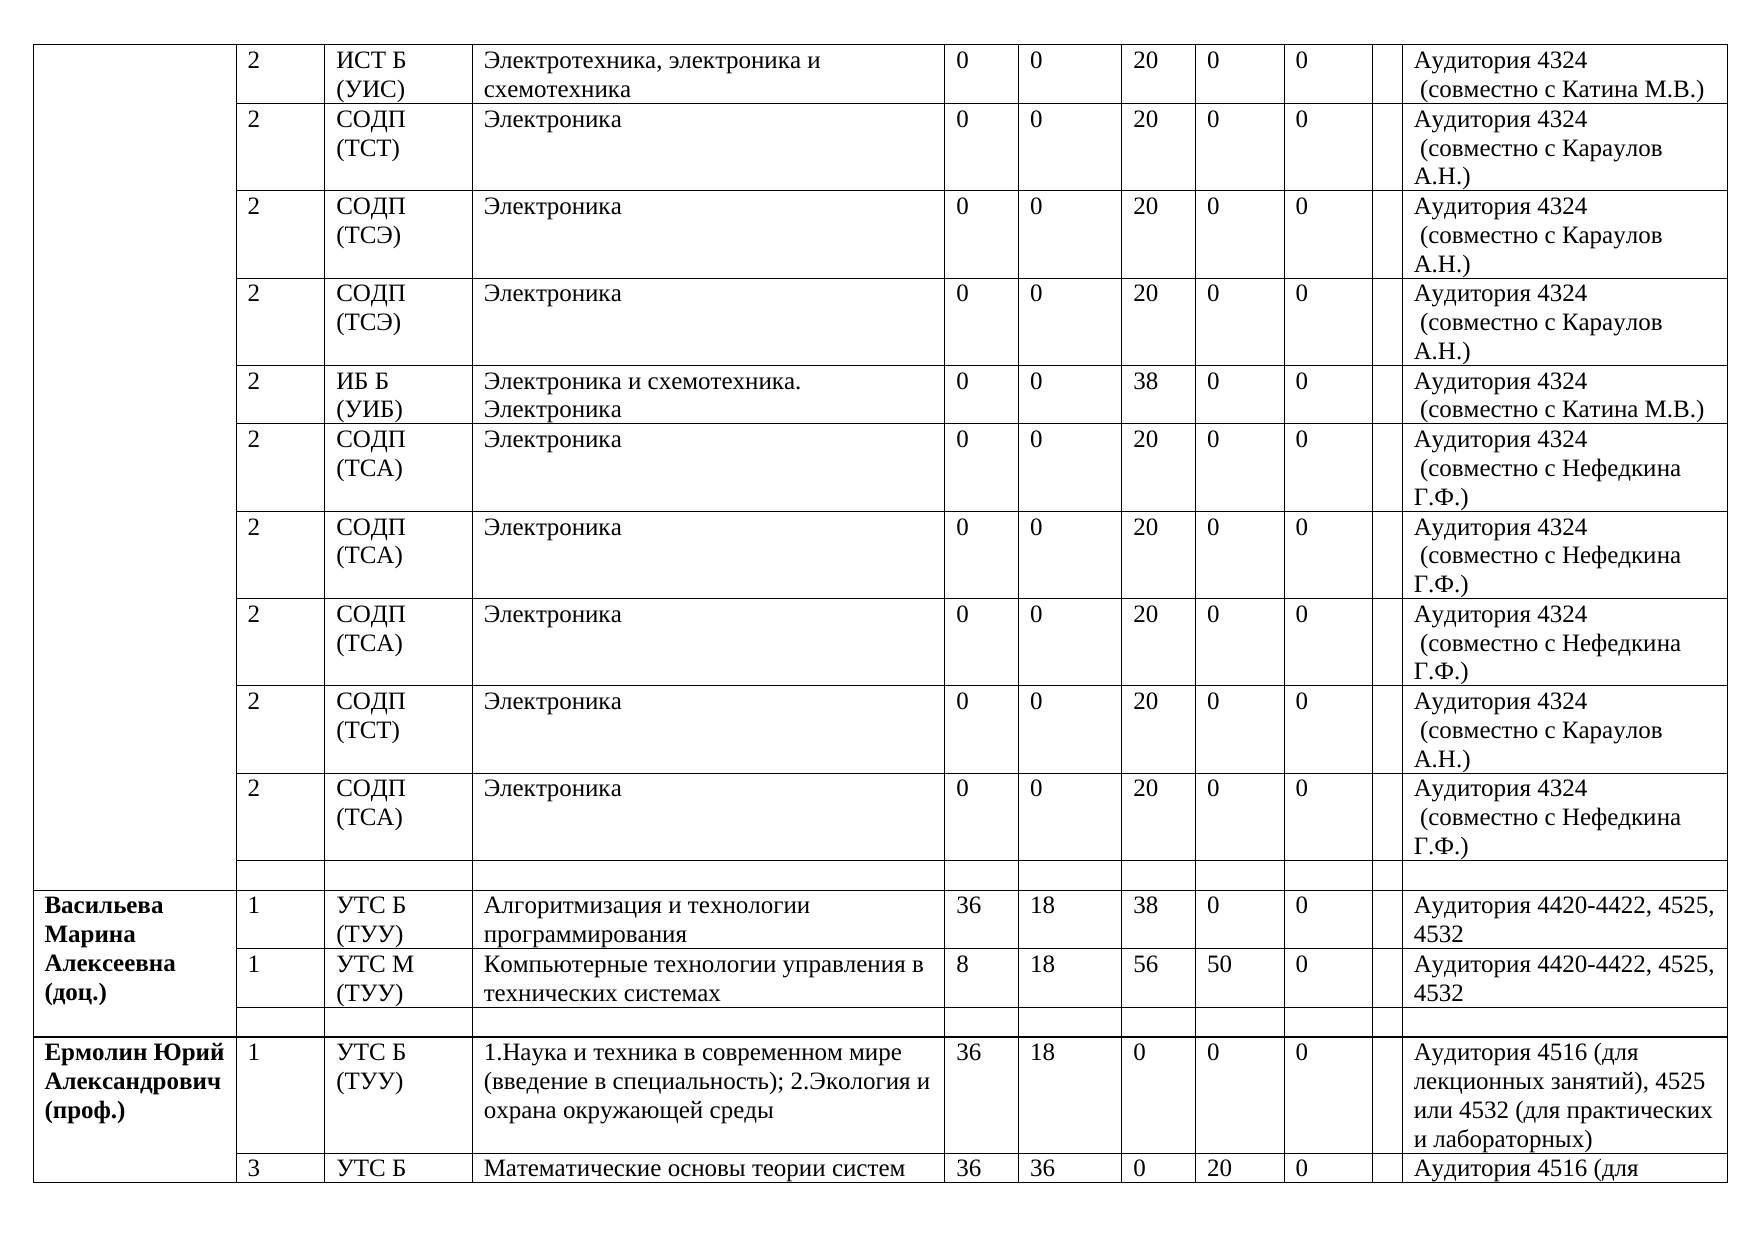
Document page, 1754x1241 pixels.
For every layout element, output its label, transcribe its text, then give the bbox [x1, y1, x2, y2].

table_cell 0 [1285, 512, 1372, 598]
table_cell 2 [237, 512, 324, 598]
table_cell 0 [1019, 686, 1121, 772]
table_cell 36 [945, 1154, 1018, 1182]
table_cell [237, 1008, 324, 1036]
table_cell 0 [1196, 686, 1284, 772]
table_cell 0 [945, 774, 1018, 860]
table_cell Электроника [473, 599, 944, 685]
table_cell Компьютерные технологии управления в технических системах [473, 949, 944, 1007]
table_cell 20 [1122, 686, 1195, 772]
table_cell 0 [1285, 366, 1372, 423]
table_cell 0 [1196, 191, 1284, 277]
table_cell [473, 1154, 944, 1182]
table_cell [1122, 861, 1195, 889]
table_cell 0 [1196, 424, 1284, 511]
table_cell 36 [945, 891, 1018, 948]
table_cell 0 [1285, 1154, 1372, 1182]
table_cell 2 [237, 599, 324, 685]
table_cell 20 [1122, 424, 1195, 511]
table_cell Аудитория 4324 (совместно с Нефедкина Г.Ф.) [1403, 599, 1727, 685]
table_cell [1285, 861, 1372, 889]
table_cell [1373, 949, 1402, 1007]
table_cell [1122, 1008, 1195, 1036]
table_cell 0 [945, 366, 1018, 423]
table_cell СОДП (ТСЭ) [325, 191, 472, 277]
table_cell 0 [945, 191, 1018, 277]
table_cell 0 [1196, 279, 1284, 365]
table_cell 0 [1019, 424, 1121, 511]
table_cell УТС Б (ТУУ) [325, 1038, 472, 1152]
table_cell 0 [1196, 512, 1284, 598]
table_cell [1373, 104, 1402, 190]
table_cell 20 [1122, 599, 1195, 685]
table_cell 0 [1122, 1154, 1195, 1182]
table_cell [1403, 1154, 1727, 1182]
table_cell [1403, 45, 1727, 103]
table_cell 0 [1019, 599, 1121, 685]
table_cell 0 [1285, 45, 1372, 103]
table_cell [1403, 104, 1727, 190]
table_cell СОДП (ТСА) [325, 774, 472, 860]
table_cell 20 [1122, 774, 1195, 860]
table_cell 0 [1285, 279, 1372, 365]
table_cell Аудитория 4324 (совместно с Караулов А.Н.) [1403, 191, 1727, 277]
table_cell Электроника [473, 686, 944, 772]
table_cell 0 [1196, 104, 1284, 190]
table_cell УТС М (ТУУ) [325, 949, 472, 1007]
table_cell 0 [1196, 891, 1284, 948]
table_cell [945, 1008, 1018, 1036]
table_cell 0 [1019, 45, 1121, 103]
table_cell 0 [1285, 949, 1372, 1007]
table_cell СОДП (ТСТ) [325, 686, 472, 772]
table_cell 3 [237, 1154, 324, 1182]
table_cell 2 [237, 424, 324, 511]
table_cell [1403, 1008, 1727, 1036]
table_cell 8 [945, 949, 1018, 1007]
table_cell Аудитория 4324 (совместно с Нефедкина Г.Ф.) [1403, 512, 1727, 598]
table_cell Электроника и схемотехника. Электроника [473, 366, 944, 423]
table_cell Электроника [473, 279, 944, 365]
table_cell [1285, 1008, 1372, 1036]
table_cell 20 [1122, 104, 1195, 190]
table_cell 1 [237, 949, 324, 1007]
table_cell 0 [945, 424, 1018, 511]
table_cell Электроника [473, 191, 944, 277]
table_cell 36 [945, 1038, 1018, 1152]
table_cell СОДП (ТСТ) [325, 104, 472, 190]
table_cell 0 [1285, 104, 1372, 190]
table_cell Аудитория 4324 (совместно с Катина М.В.) [1403, 366, 1727, 423]
table_cell Ермолин Юрий Александрович (проф.) [34, 1038, 236, 1182]
table_cell 0 [945, 686, 1018, 772]
table_cell СОДП (ТСЭ) [325, 279, 472, 365]
table_cell [1019, 861, 1121, 889]
table_cell 20 [1122, 45, 1195, 103]
table_cell 0 [945, 104, 1018, 190]
table_cell Электротехника, электроника и схемотехника [473, 45, 944, 103]
table_cell [473, 1008, 944, 1036]
table_cell 2 [237, 104, 324, 190]
table_cell Электроника [473, 424, 944, 511]
table_cell [237, 861, 324, 889]
table_cell 0 [1019, 512, 1121, 598]
table_cell 50 [1196, 949, 1284, 1007]
table_cell [473, 861, 944, 889]
table_cell 0 [1196, 774, 1284, 860]
table_cell ИБ Б (УИБ) [325, 366, 472, 423]
table_cell СОДП (ТСА) [325, 599, 472, 685]
table_cell [1373, 45, 1402, 103]
table_cell 0 [945, 599, 1018, 685]
table_cell 1 [237, 891, 324, 948]
table_cell 0 [1196, 45, 1284, 103]
table_cell Аудитория 4324 (совместно с Караулов А.Н.) [1403, 686, 1727, 772]
table_cell 1 [237, 1038, 324, 1152]
table_cell Аудитория 4324 (совместно с Нефедкина Г.Ф.) [1403, 424, 1727, 511]
table_cell 1.Наука и техника в современном мире (введение в специальность); 2.Экология и охрана окружающей среды [473, 1038, 944, 1152]
table_cell [1373, 512, 1402, 598]
table_cell [1373, 1008, 1402, 1036]
table_cell 0 [945, 512, 1018, 598]
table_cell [1403, 1038, 1727, 1152]
table_cell Алгоритмизация и технологии программирования [473, 891, 944, 948]
table_cell 0 [1019, 366, 1121, 423]
table_cell [1373, 366, 1402, 423]
table_cell 18 [1019, 949, 1121, 1007]
table_cell УТС Б (ТУУ) [325, 1154, 472, 1182]
table_cell 2 [237, 774, 324, 860]
table_cell 0 [1196, 366, 1284, 423]
table_cell [945, 861, 1018, 889]
table_cell Аудитория 4324 (совместно с Нефедкина Г.Ф.) [1403, 774, 1727, 860]
table_cell 20 [1196, 1154, 1284, 1182]
table_cell 2 [237, 45, 324, 103]
table_cell [1373, 1154, 1402, 1182]
table_cell [1196, 861, 1284, 889]
table_cell 0 [1196, 1038, 1284, 1152]
table_cell [325, 1008, 472, 1036]
table_cell 0 [945, 279, 1018, 365]
table_cell 38 [1122, 891, 1195, 948]
table_cell 56 [1122, 949, 1195, 1007]
table_cell Аудитория 4420-4422, 4525, 4532 [1403, 891, 1727, 948]
table_cell Электроника [473, 104, 944, 190]
table_cell 2 [237, 279, 324, 365]
table_cell [1019, 1008, 1121, 1036]
table_cell [1373, 774, 1402, 860]
table_cell СОДП (ТСА) [325, 512, 472, 598]
table_cell Аудитория 4420-4422, 4525, 4532 [1403, 949, 1727, 1007]
table_cell [1373, 1038, 1402, 1152]
table_cell 2 [237, 191, 324, 277]
table_cell 38 [1122, 366, 1195, 423]
table_cell УТС Б (ТУУ) [325, 891, 472, 948]
table_cell 0 [1019, 104, 1121, 190]
table_cell 0 [1285, 191, 1372, 277]
table_cell Электроника [473, 774, 944, 860]
table_cell 2 [237, 366, 324, 423]
table_cell 0 [1122, 1038, 1195, 1152]
table_cell 0 [1019, 279, 1121, 365]
table_cell 36 [1019, 1154, 1121, 1182]
table_cell 20 [1122, 191, 1195, 277]
table_cell 20 [1122, 512, 1195, 598]
table_cell [1373, 279, 1402, 365]
table_cell 0 [1285, 424, 1372, 511]
table_cell [1373, 599, 1402, 685]
table_cell [1373, 686, 1402, 772]
table_cell Аудитория 4324 (совместно с Караулов А.Н.) [1403, 279, 1727, 365]
table_cell Васильева Марина Алексеевна (доц.) [34, 891, 236, 1036]
table_cell 0 [1285, 891, 1372, 948]
table_cell [1373, 424, 1402, 511]
table_cell [1403, 861, 1727, 889]
table_cell 0 [1285, 599, 1372, 685]
table_cell 0 [1196, 599, 1284, 685]
table_cell 0 [945, 45, 1018, 103]
table_cell [1373, 861, 1402, 889]
table_cell 18 [1019, 891, 1121, 948]
table_cell 20 [1122, 279, 1195, 365]
table_cell [1373, 891, 1402, 948]
table_cell 0 [1285, 686, 1372, 772]
table_cell 0 [1019, 774, 1121, 860]
table_cell Электроника [473, 512, 944, 598]
table_cell [1196, 1008, 1284, 1036]
table_cell 0 [1019, 191, 1121, 277]
table_cell ИСТ Б (УИС) [325, 45, 472, 103]
table_cell 2 [237, 686, 324, 772]
table_cell 18 [1019, 1038, 1121, 1152]
table_cell 0 [1285, 1038, 1372, 1152]
table_cell СОДП (ТСА) [325, 424, 472, 511]
table_cell [325, 861, 472, 889]
table_cell 0 [1285, 774, 1372, 860]
table_cell [1373, 191, 1402, 277]
